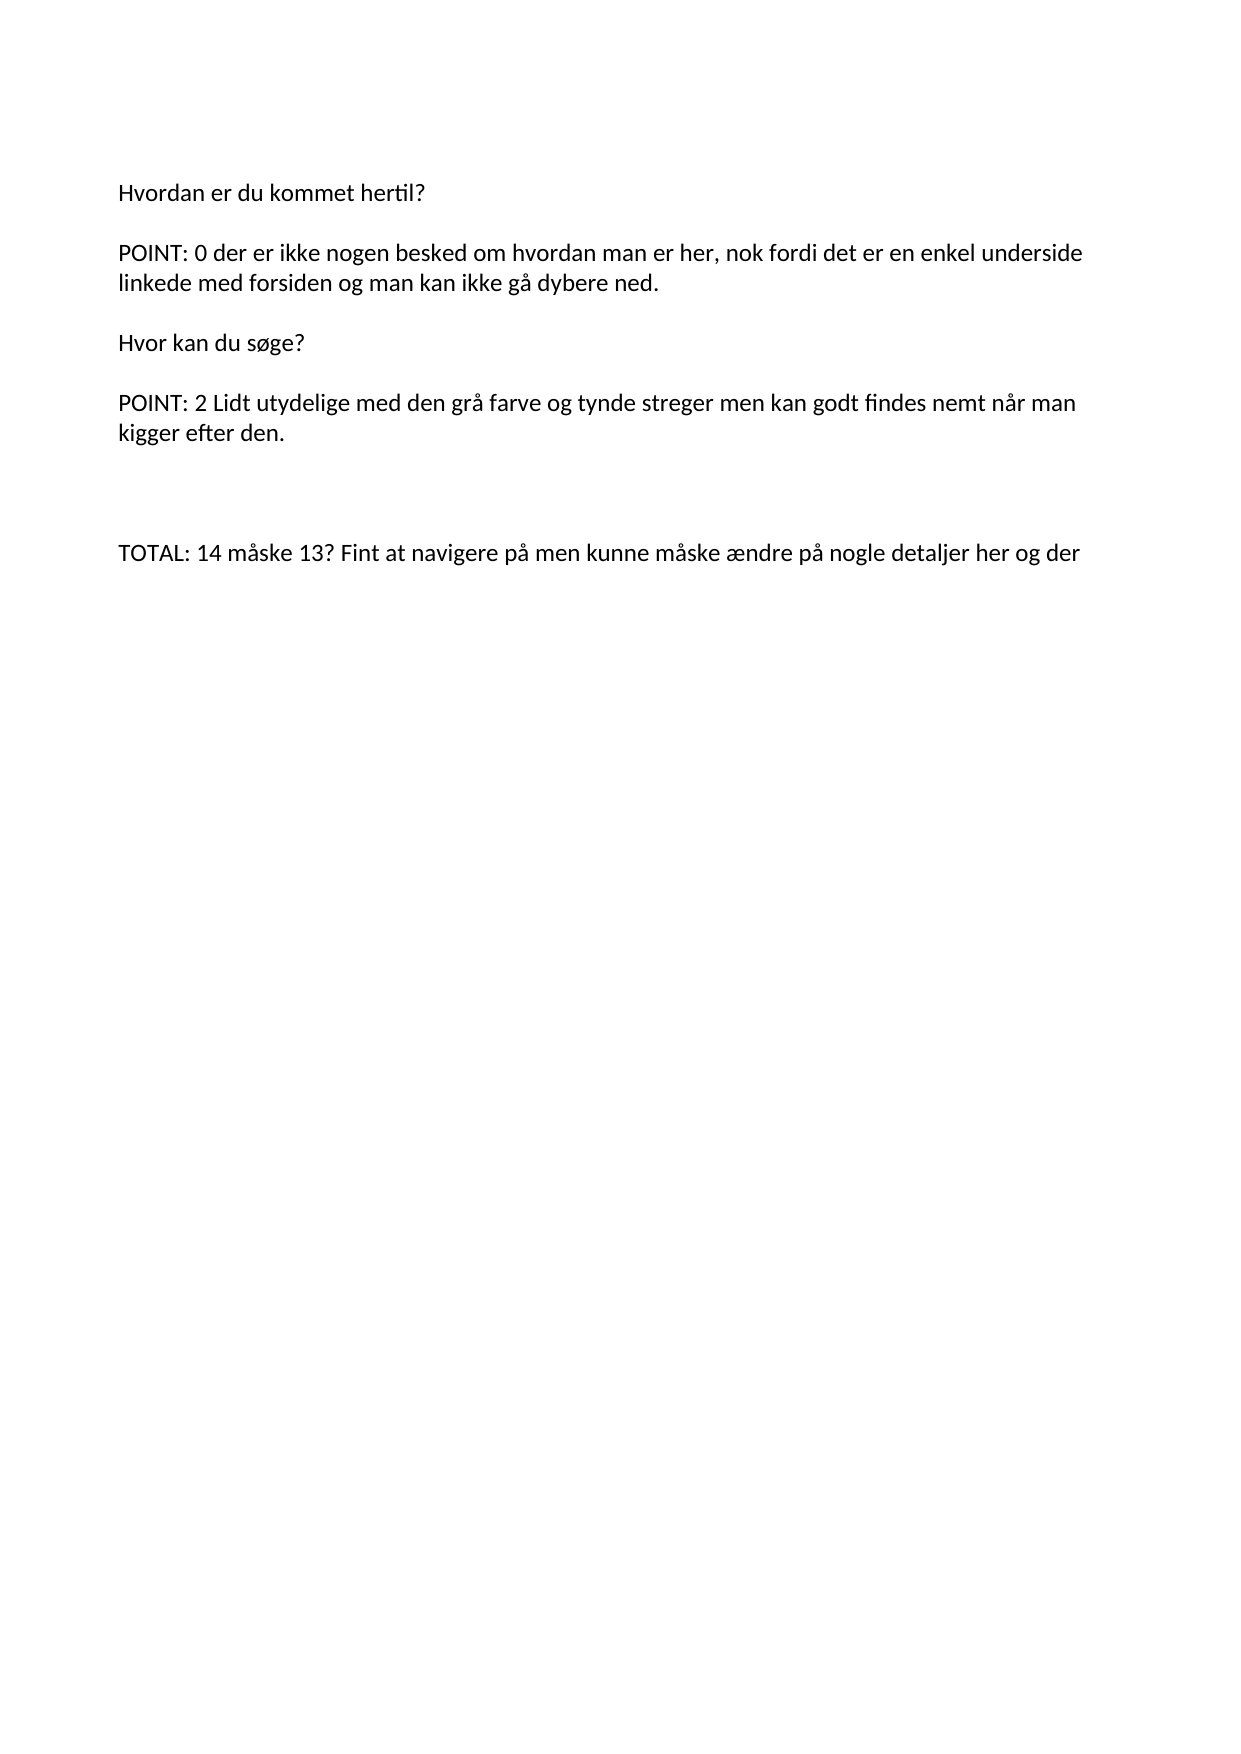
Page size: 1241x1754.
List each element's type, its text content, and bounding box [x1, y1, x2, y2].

text Hvor kan du søge? [118, 327, 1122, 358]
text TOTAL: 14 måske 13? Fint at navigere på men kunne måske ændre på nogle detaljer her og der [118, 537, 1122, 567]
text POINT: 0 der er ikke nogen besked om hvordan man er her, nok fordi det er en enkel underside linkede med forsiden og man kan ikke gå dybere ned. [118, 237, 1122, 298]
text POINT: 2 Lidt utydelige med den grå farve og tynde streger men kan godt findes nemt når man kigger efter den. [118, 387, 1122, 448]
text Hvordan er du kommet hertil? [118, 177, 1122, 208]
